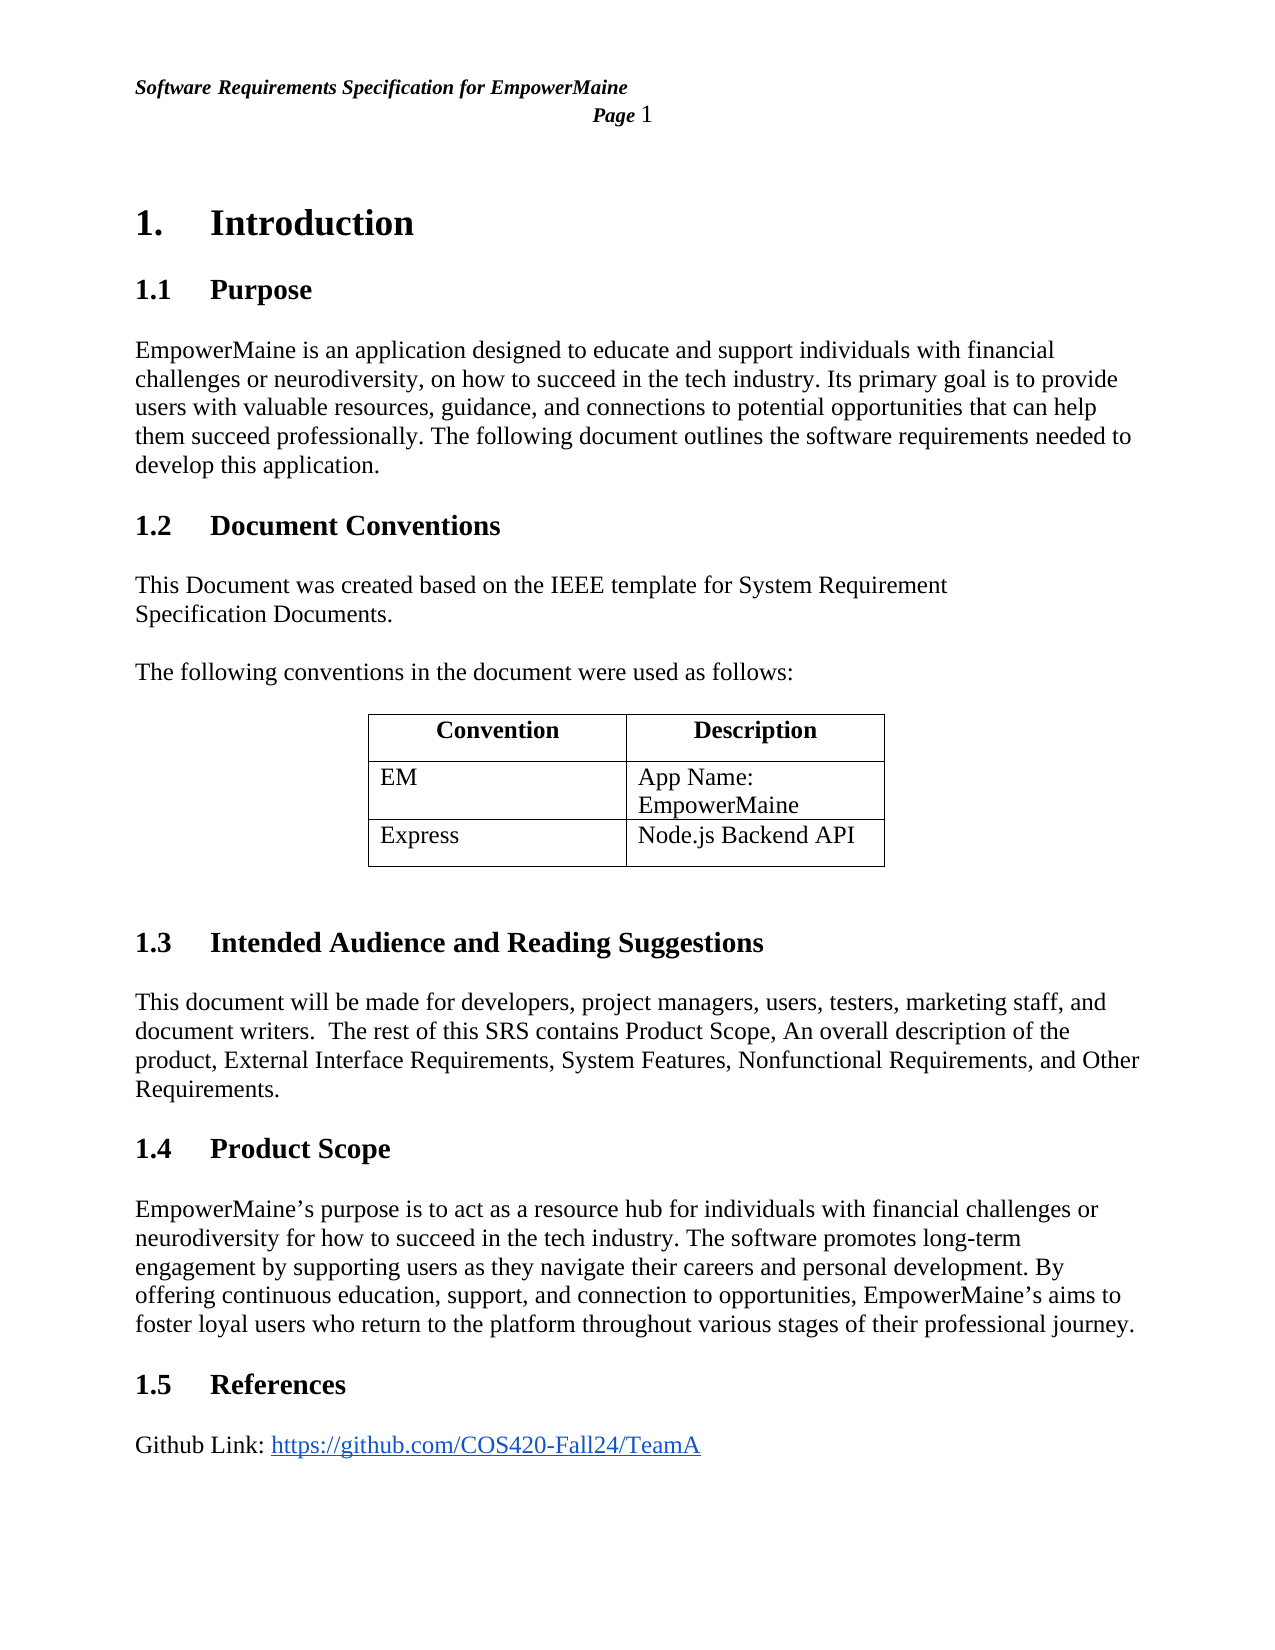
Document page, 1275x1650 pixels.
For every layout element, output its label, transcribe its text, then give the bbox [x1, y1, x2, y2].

text Specification Documents. [135, 599, 1140, 628]
subtitle Purpose [135, 272, 1140, 306]
table_header Convention [369, 715, 626, 761]
subtitle Document Conventions [135, 508, 1140, 541]
subtitle Introduction [135, 200, 1140, 243]
table_cell App Name: EmpowerMaine [627, 762, 884, 819]
table_cell Express [369, 820, 626, 866]
text EmpowerMaine’s purpose is to act as a resource hub for individuals with financial challenges or neurodiversity for how to succeed in the tech industry. The software promotes long-term engagement by supporting users as they navigate their careers and personal development. By offering continuous education, support, and connection to opportunities, EmpowerMaine’s aims to foster loyal users who return to the platform throughout various stages of their professional journey. [135, 1194, 1140, 1338]
text EmpowerMaine is an application designed to educate and support individuals with financial challenges or neurodiversity, on how to succeed in the tech industry. Its primary goal is to provide users with valuable resources, guidance, and connections to potential opportunities that can help them succeed professionally. The following document outlines the software requirements needed to develop this application. [135, 335, 1140, 479]
subtitle Intended Audience and Reading Suggestions [135, 925, 1140, 958]
text This Document was created based on the IEEE template for System Requirement [135, 571, 1140, 599]
table_header Description [627, 715, 884, 761]
table_cell Node.js Backend API [627, 820, 884, 866]
text Github Link: https://github.com/COS420-Fall24/TeamA [135, 1430, 1140, 1459]
table_cell EM [369, 762, 626, 819]
text This document will be made for developers, project managers, users, testers, marketing staff, and document writers. The rest of this SRS contains Product Scope, An overall description of the product, External Interface Requirements, System Features, Nonfunctional Requirements, and Other Requirements. [135, 987, 1140, 1102]
text The following conventions in the document were used as follows: [135, 657, 1140, 686]
subtitle Product Scope [135, 1132, 1140, 1165]
subtitle References [135, 1367, 1140, 1401]
